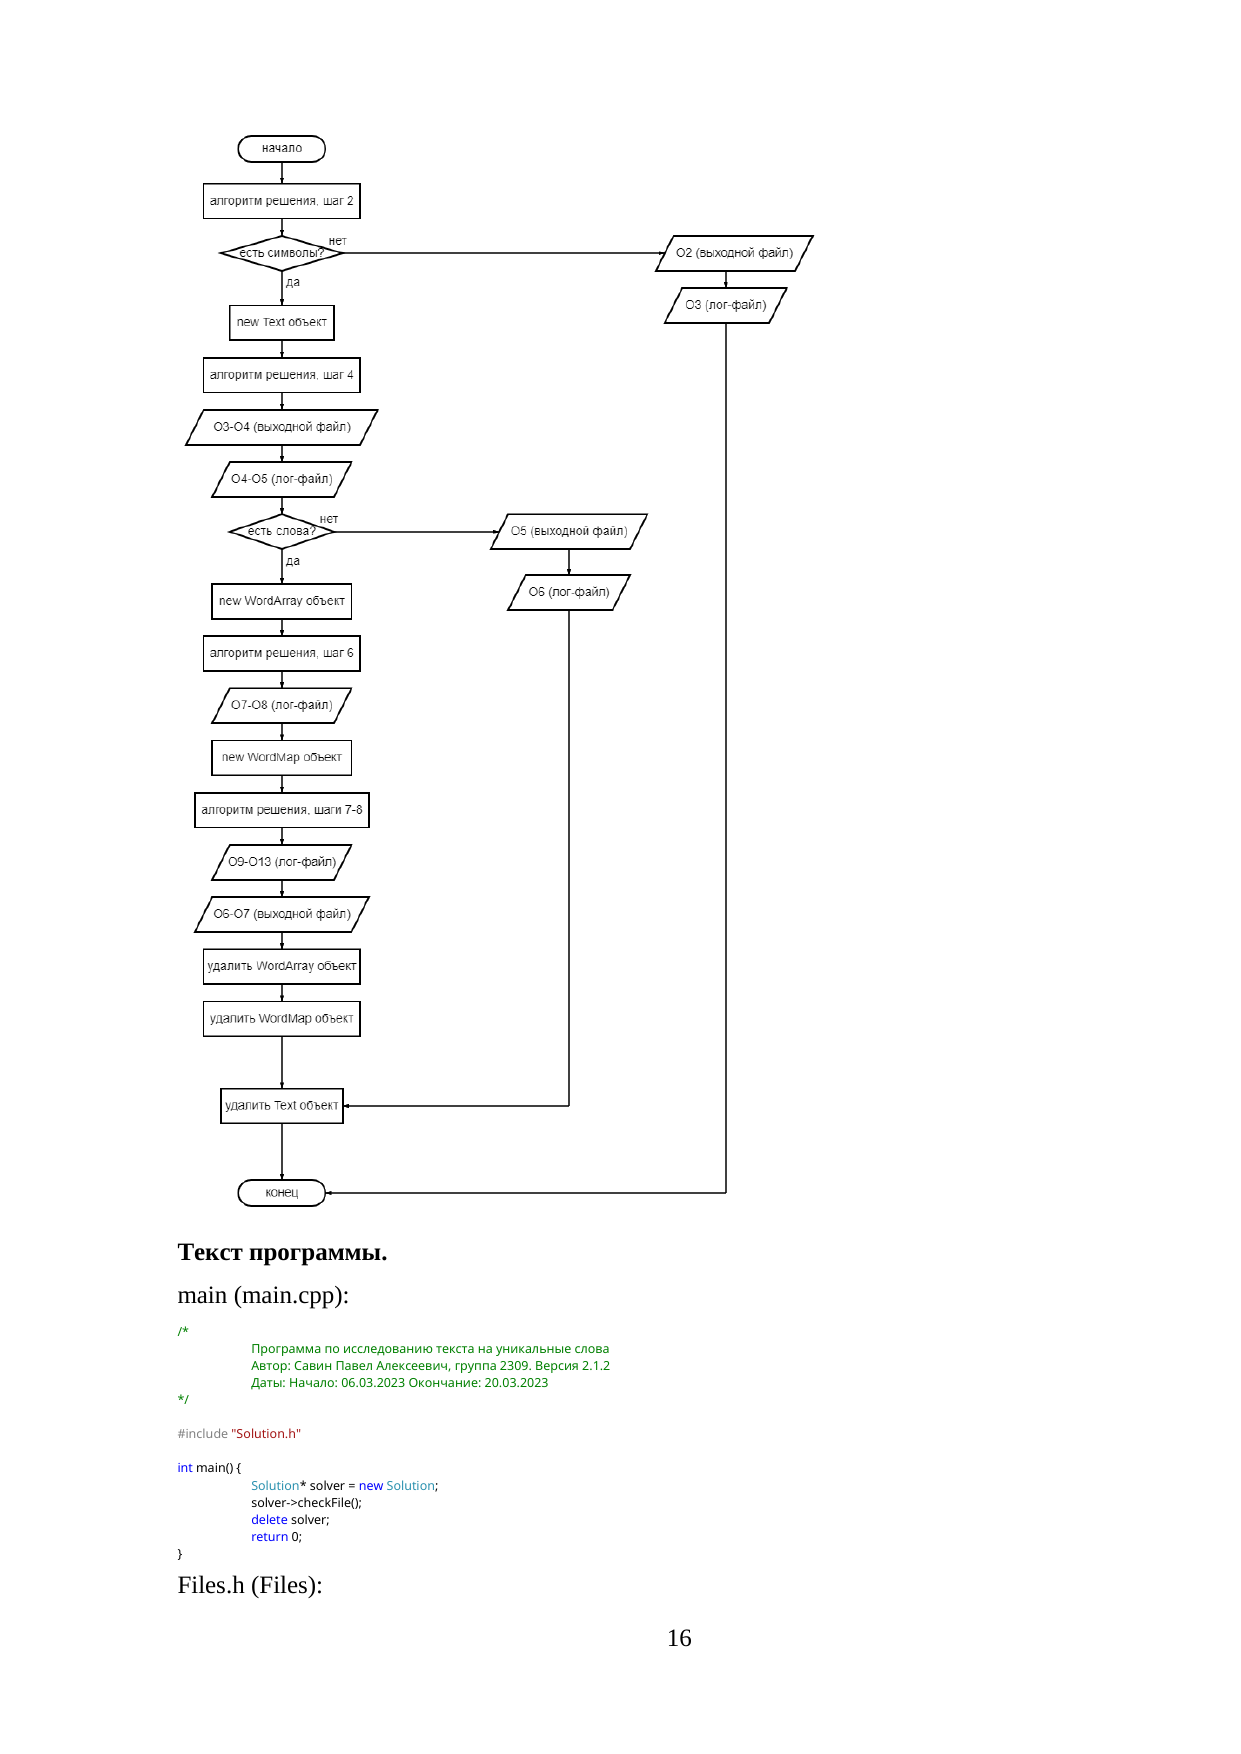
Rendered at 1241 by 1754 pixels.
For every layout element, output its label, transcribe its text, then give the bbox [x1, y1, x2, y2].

text Files.h (Files): [177, 1571, 1181, 1599]
text Программа по исследованию текста на уникальные слова [177, 1340, 1181, 1357]
text Текст программы. [177, 1237, 1181, 1265]
text /* [177, 1323, 1181, 1340]
text Solution* solver = new Solution; [177, 1477, 1181, 1494]
text main (main.cpp): [177, 1280, 1181, 1308]
text #include "Solution.h" [177, 1425, 1181, 1442]
text Даты: Начало: 06.03.2023 Окончание: 20.03.2023 [177, 1374, 1181, 1391]
text solver->checkFile(); [177, 1494, 1181, 1511]
text } [177, 1545, 1181, 1562]
text */ [177, 1391, 1181, 1408]
text int main() { [177, 1459, 1181, 1477]
picture [177, 118, 821, 1223]
text Автор: Савин Павел Алексеевич, группа 2309. Версия 2.1.2 [177, 1357, 1181, 1374]
text delete solver; [177, 1511, 1181, 1528]
text return 0; [177, 1528, 1181, 1545]
